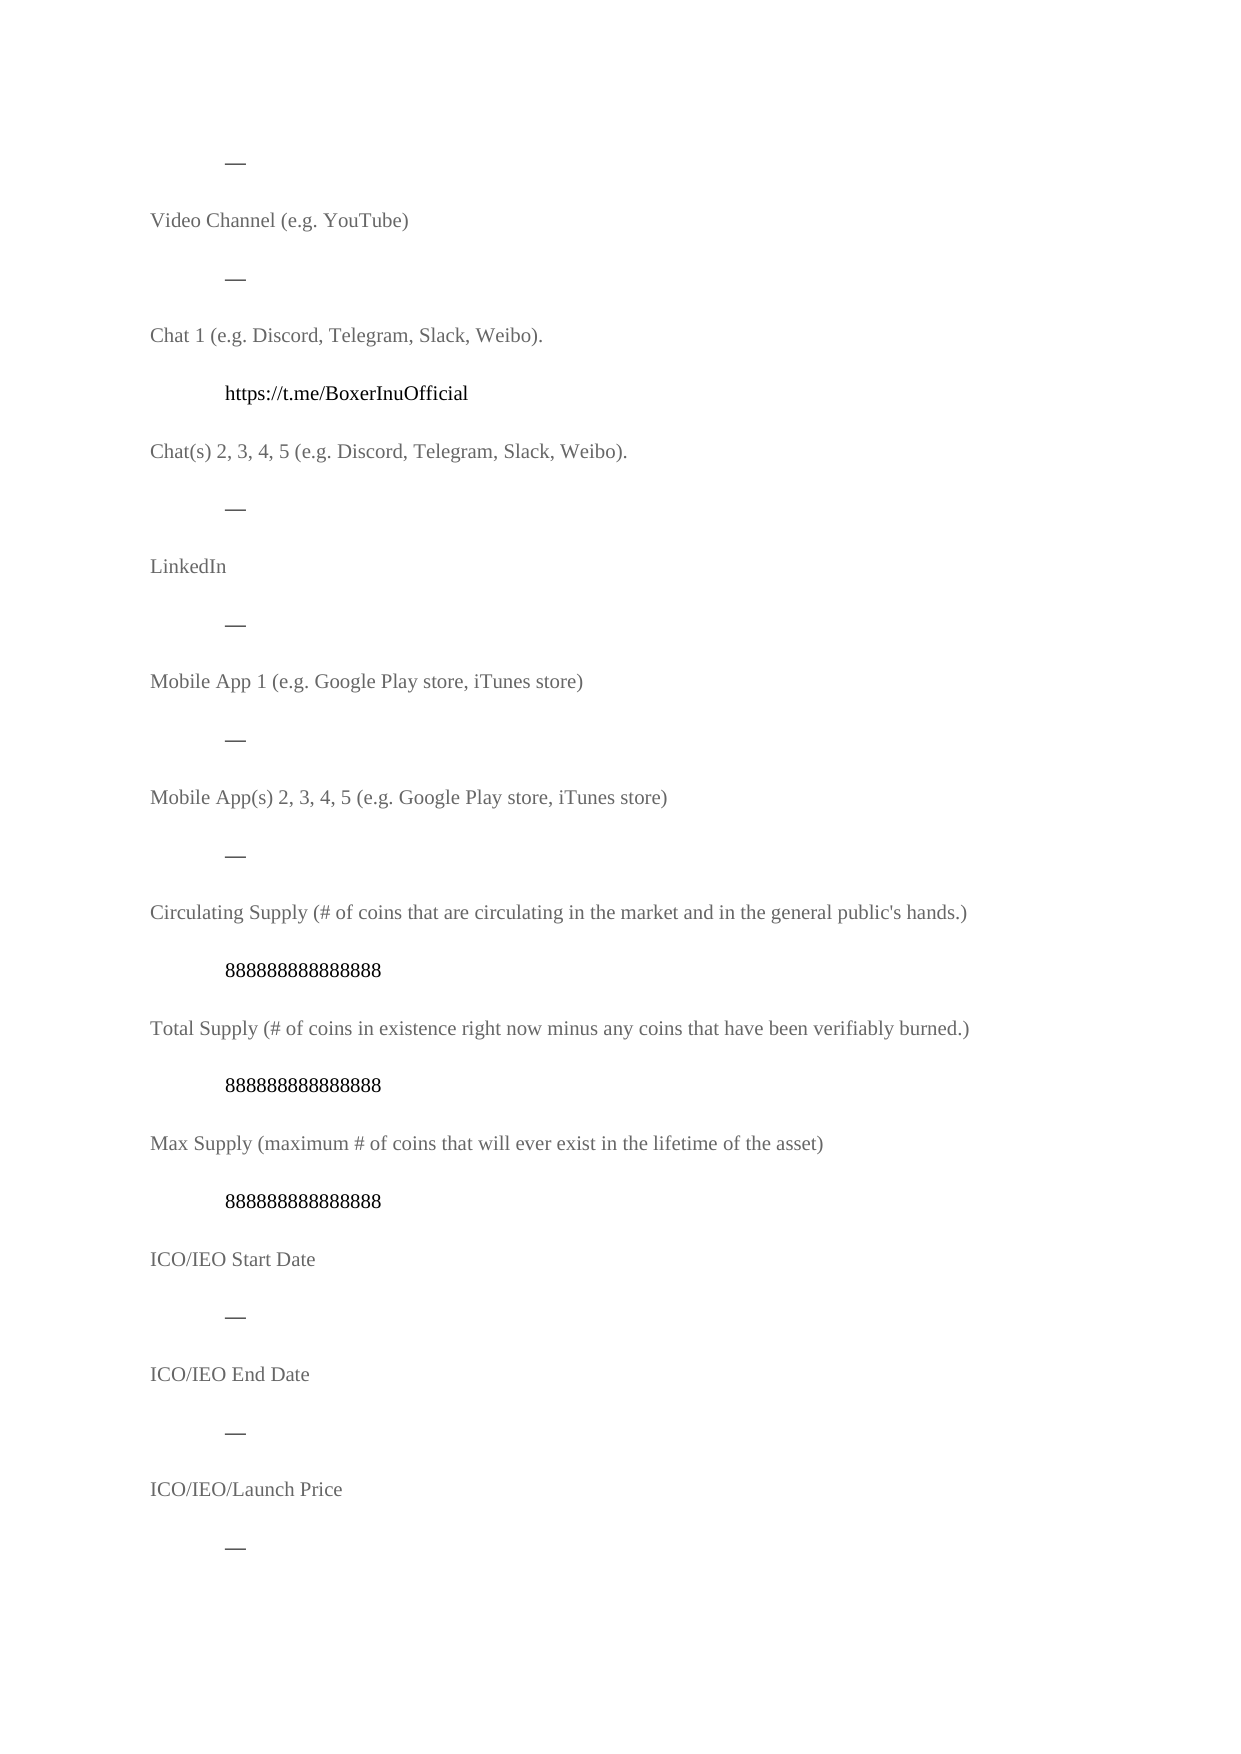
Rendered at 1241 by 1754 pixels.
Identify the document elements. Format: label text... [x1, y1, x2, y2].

text Video Channel (e.g. YouTube) [150, 208, 1090, 232]
text https://t.me/BoxerInuOfficial [225, 381, 1090, 405]
text ICO/IEO End Date [150, 1362, 1090, 1386]
text LinkedIn [150, 554, 1090, 578]
text — [225, 1419, 1090, 1444]
text — [225, 612, 1090, 636]
text Mobile App 1 (e.g. Google Play store, iTunes store) [150, 669, 1090, 693]
text — [225, 496, 1090, 520]
text Circulating Supply (# of coins that are circulating in the market and in the general public's hands.) [150, 900, 1090, 924]
text — [225, 150, 1090, 174]
text — [225, 265, 1090, 289]
text — [225, 842, 1090, 867]
text — [225, 1304, 1090, 1328]
text Max Supply (maximum # of coins that will ever exist in the lifetime of the asset) [150, 1131, 1090, 1155]
text ICO/IEO Start Date [150, 1246, 1090, 1271]
text Mobile App(s) 2, 3, 4, 5 (e.g. Google Play store, iTunes store) [150, 785, 1090, 809]
text 888888888888888 [225, 1073, 1090, 1097]
text ICO/IEO/Launch Price [150, 1477, 1090, 1501]
text — [225, 1535, 1090, 1559]
text Chat 1 (e.g. Discord, Telegram, Slack, Weibo). [150, 323, 1090, 347]
text 888888888888888 [225, 958, 1090, 982]
text Total Supply (# of coins in existence right now minus any coins that have been verifiably burned.) [150, 1016, 1090, 1040]
text — [225, 727, 1090, 751]
text Chat(s) 2, 3, 4, 5 (e.g. Discord, Telegram, Slack, Weibo). [150, 438, 1090, 463]
text 888888888888888 [225, 1189, 1090, 1213]
